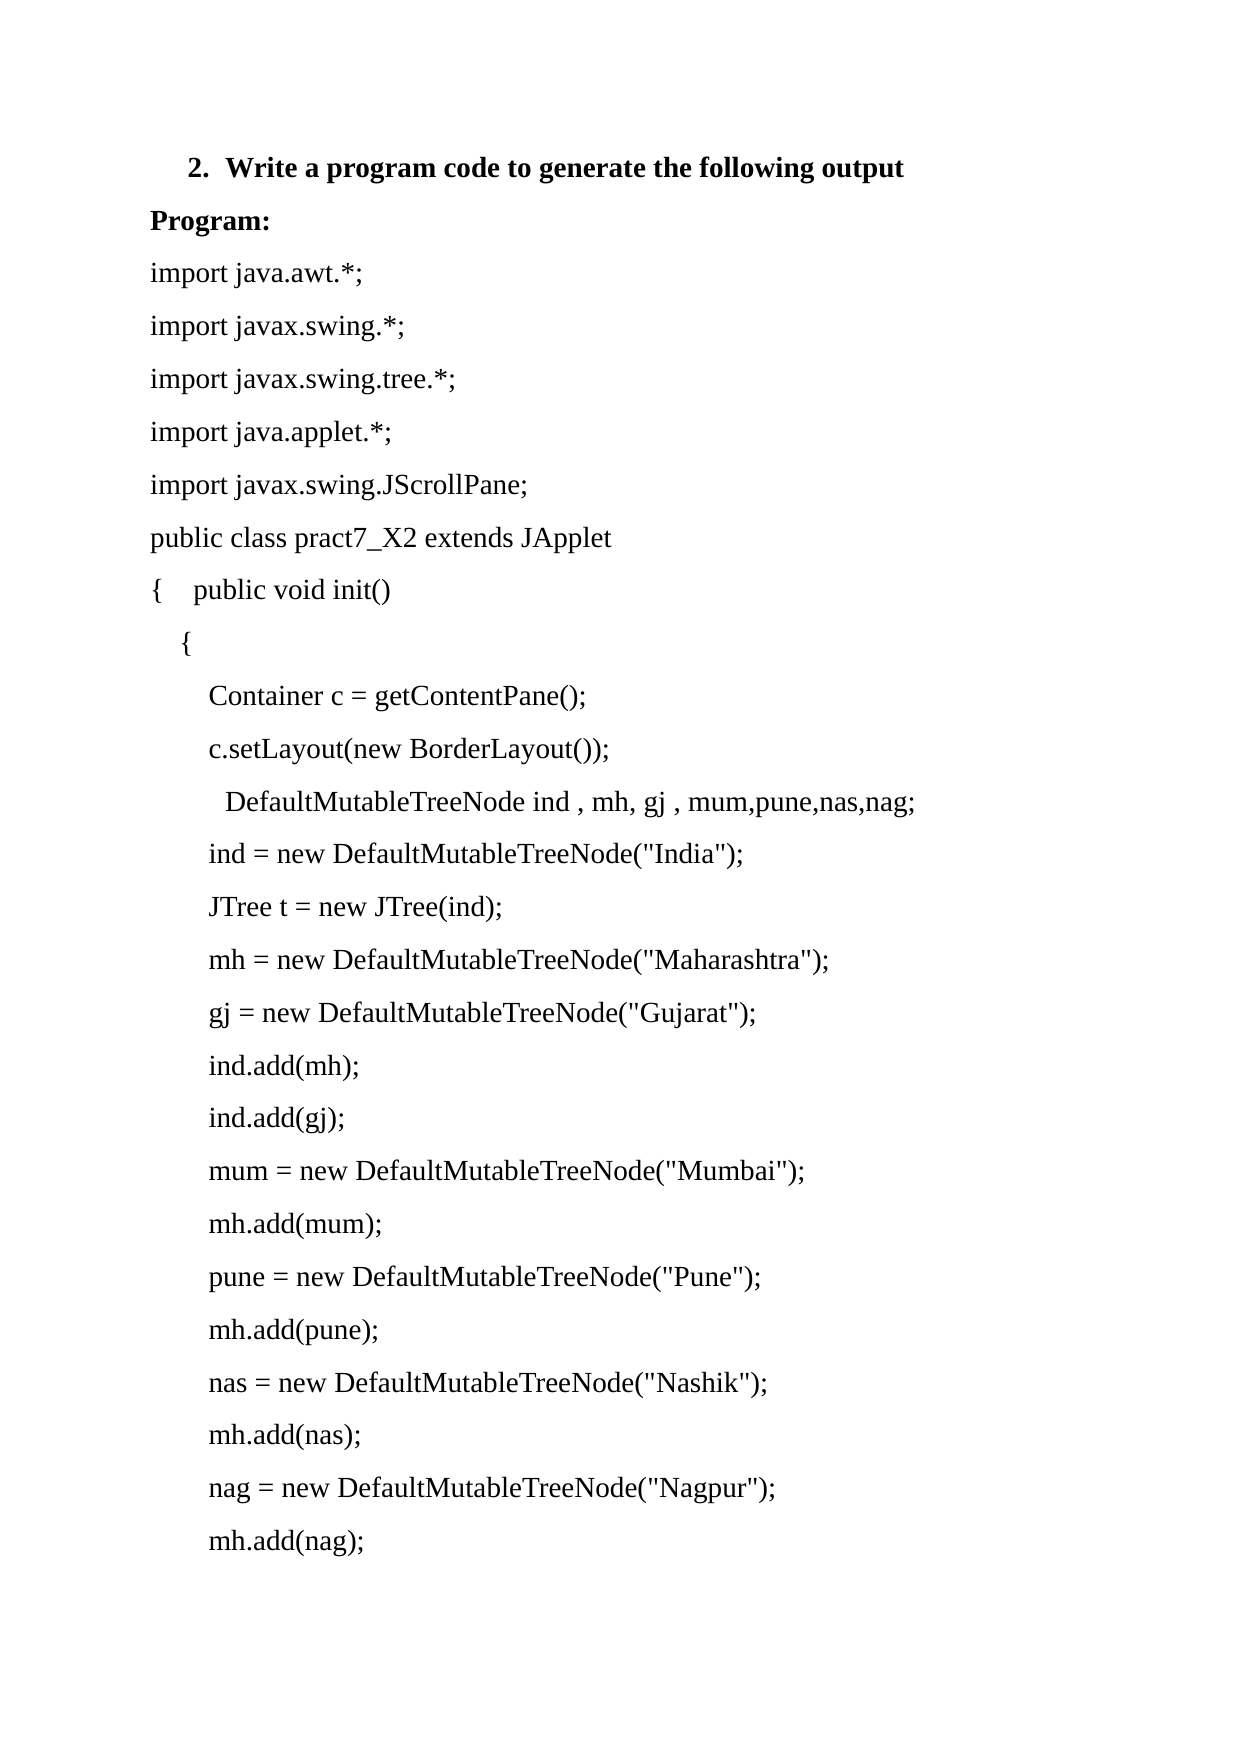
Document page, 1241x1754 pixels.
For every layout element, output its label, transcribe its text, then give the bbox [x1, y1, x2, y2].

text import java.applet.*; [150, 414, 1090, 448]
text nas = new DefaultMutableTreeNode("Nashik"); [150, 1365, 1090, 1398]
text mum = new DefaultMutableTreeNode("Mumbai"); [150, 1153, 1090, 1187]
text nag = new DefaultMutableTreeNode("Nagpur"); [150, 1470, 1090, 1504]
text Program: [150, 203, 1090, 236]
text ind.add(mh); [150, 1048, 1090, 1081]
text { public void init() [150, 572, 1090, 606]
text import javax.swing.*; [150, 308, 1090, 342]
text c.setLayout(new BorderLayout()); [150, 731, 1090, 764]
text import javax.swing.JScrollPane; [150, 467, 1090, 500]
text mh.add(pune); [150, 1312, 1090, 1345]
text import javax.swing.tree.*; [150, 361, 1090, 395]
list Write a program code to generate the following output [187, 150, 1090, 183]
text ind = new DefaultMutableTreeNode("India"); [150, 837, 1090, 870]
text Container c = getContentPane(); [150, 678, 1090, 712]
text public class pract7_X2 extends JApplet [150, 520, 1090, 553]
text ind.add(gj); [150, 1101, 1090, 1134]
text DefaultMutableTreeNode ind , mh, gj , mum,pune,nas,nag; [150, 784, 1090, 817]
text gj = new DefaultMutableTreeNode("Gujarat"); [150, 995, 1090, 1028]
text mh = new DefaultMutableTreeNode("Maharashtra"); [150, 942, 1090, 976]
text { [150, 625, 1090, 659]
text mh.add(nag); [150, 1523, 1090, 1557]
text mh.add(mum); [150, 1206, 1090, 1240]
text pune = new DefaultMutableTreeNode("Pune"); [150, 1259, 1090, 1293]
text import java.awt.*; [150, 256, 1090, 289]
text JTree t = new JTree(ind); [150, 889, 1090, 923]
text mh.add(nas); [150, 1417, 1090, 1451]
